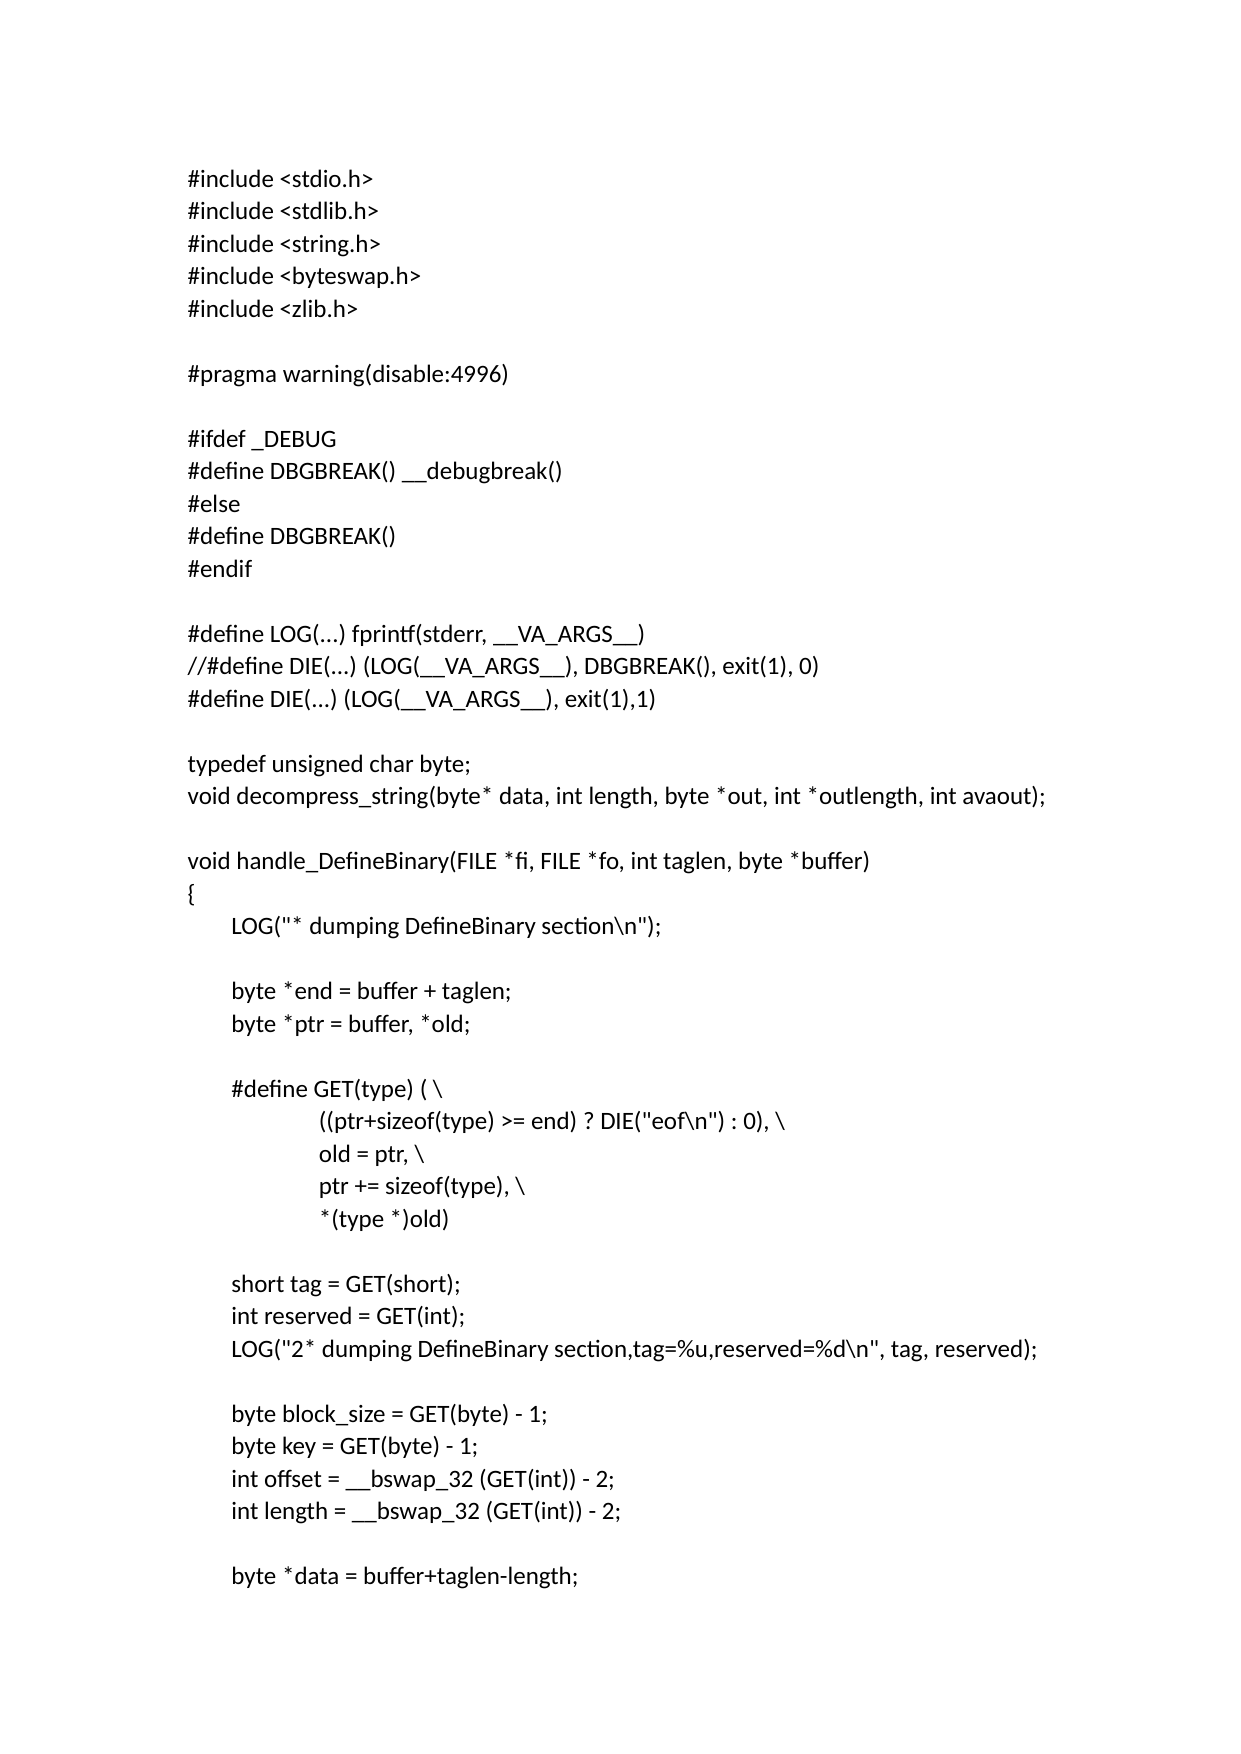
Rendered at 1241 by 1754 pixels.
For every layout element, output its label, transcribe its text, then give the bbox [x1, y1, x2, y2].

text byte block_size = GET(byte) - 1; [187, 1397, 1053, 1429]
text typedef unsigned char byte; [187, 747, 1053, 779]
text { [187, 877, 1053, 909]
text short tag = GET(short); [187, 1267, 1053, 1299]
text LOG("* dumping DefineBinary section\n"); [187, 909, 1053, 942]
text #define DIE(...) (LOG(__VA_ARGS__), exit(1),1) [187, 682, 1053, 714]
text #endif [187, 552, 1053, 584]
text int reserved = GET(int); [187, 1299, 1053, 1332]
text byte key = GET(byte) - 1; [187, 1429, 1053, 1462]
text #include <stdlib.h> [187, 194, 1053, 227]
text ptr += sizeof(type), \ [187, 1169, 1053, 1202]
text byte *ptr = buffer, *old; [187, 1007, 1053, 1039]
text #define LOG(...) fprintf(stderr, __VA_ARGS__) [187, 617, 1053, 649]
text #pragma warning(disable:4996) [187, 357, 1053, 389]
text void handle_DefineBinary(FILE *fi, FILE *fo, int taglen, byte *buffer) [187, 844, 1053, 877]
text LOG("2* dumping DefineBinary section,tag=%u,reserved=%d\n", tag, reserved); [187, 1332, 1053, 1364]
text #include <string.h> [187, 227, 1053, 259]
text old = ptr, \ [187, 1137, 1053, 1169]
text #else [187, 487, 1053, 519]
text #define GET(type) ( \ [187, 1072, 1053, 1104]
text void decompress_string(byte* data, int length, byte *out, int *outlength, int avaout); [187, 779, 1053, 812]
text #define DBGBREAK() [187, 519, 1053, 552]
text ((ptr+sizeof(type) >= end) ? DIE("eof\n") : 0), \ [187, 1104, 1053, 1137]
text #define DBGBREAK() __debugbreak() [187, 454, 1053, 487]
text byte *data = buffer+taglen-length; [187, 1559, 1053, 1592]
text #include <zlib.h> [187, 292, 1053, 324]
text int offset = __bswap_32 (GET(int)) - 2; [187, 1462, 1053, 1494]
text //#define DIE(...) (LOG(__VA_ARGS__), DBGBREAK(), exit(1), 0) [187, 649, 1053, 682]
text int length = __bswap_32 (GET(int)) - 2; [187, 1494, 1053, 1527]
text byte *end = buffer + taglen; [187, 974, 1053, 1007]
text #include <byteswap.h> [187, 259, 1053, 292]
text #ifdef _DEBUG [187, 422, 1053, 454]
text *(type *)old) [187, 1202, 1053, 1234]
text #include <stdio.h> [187, 162, 1053, 194]
